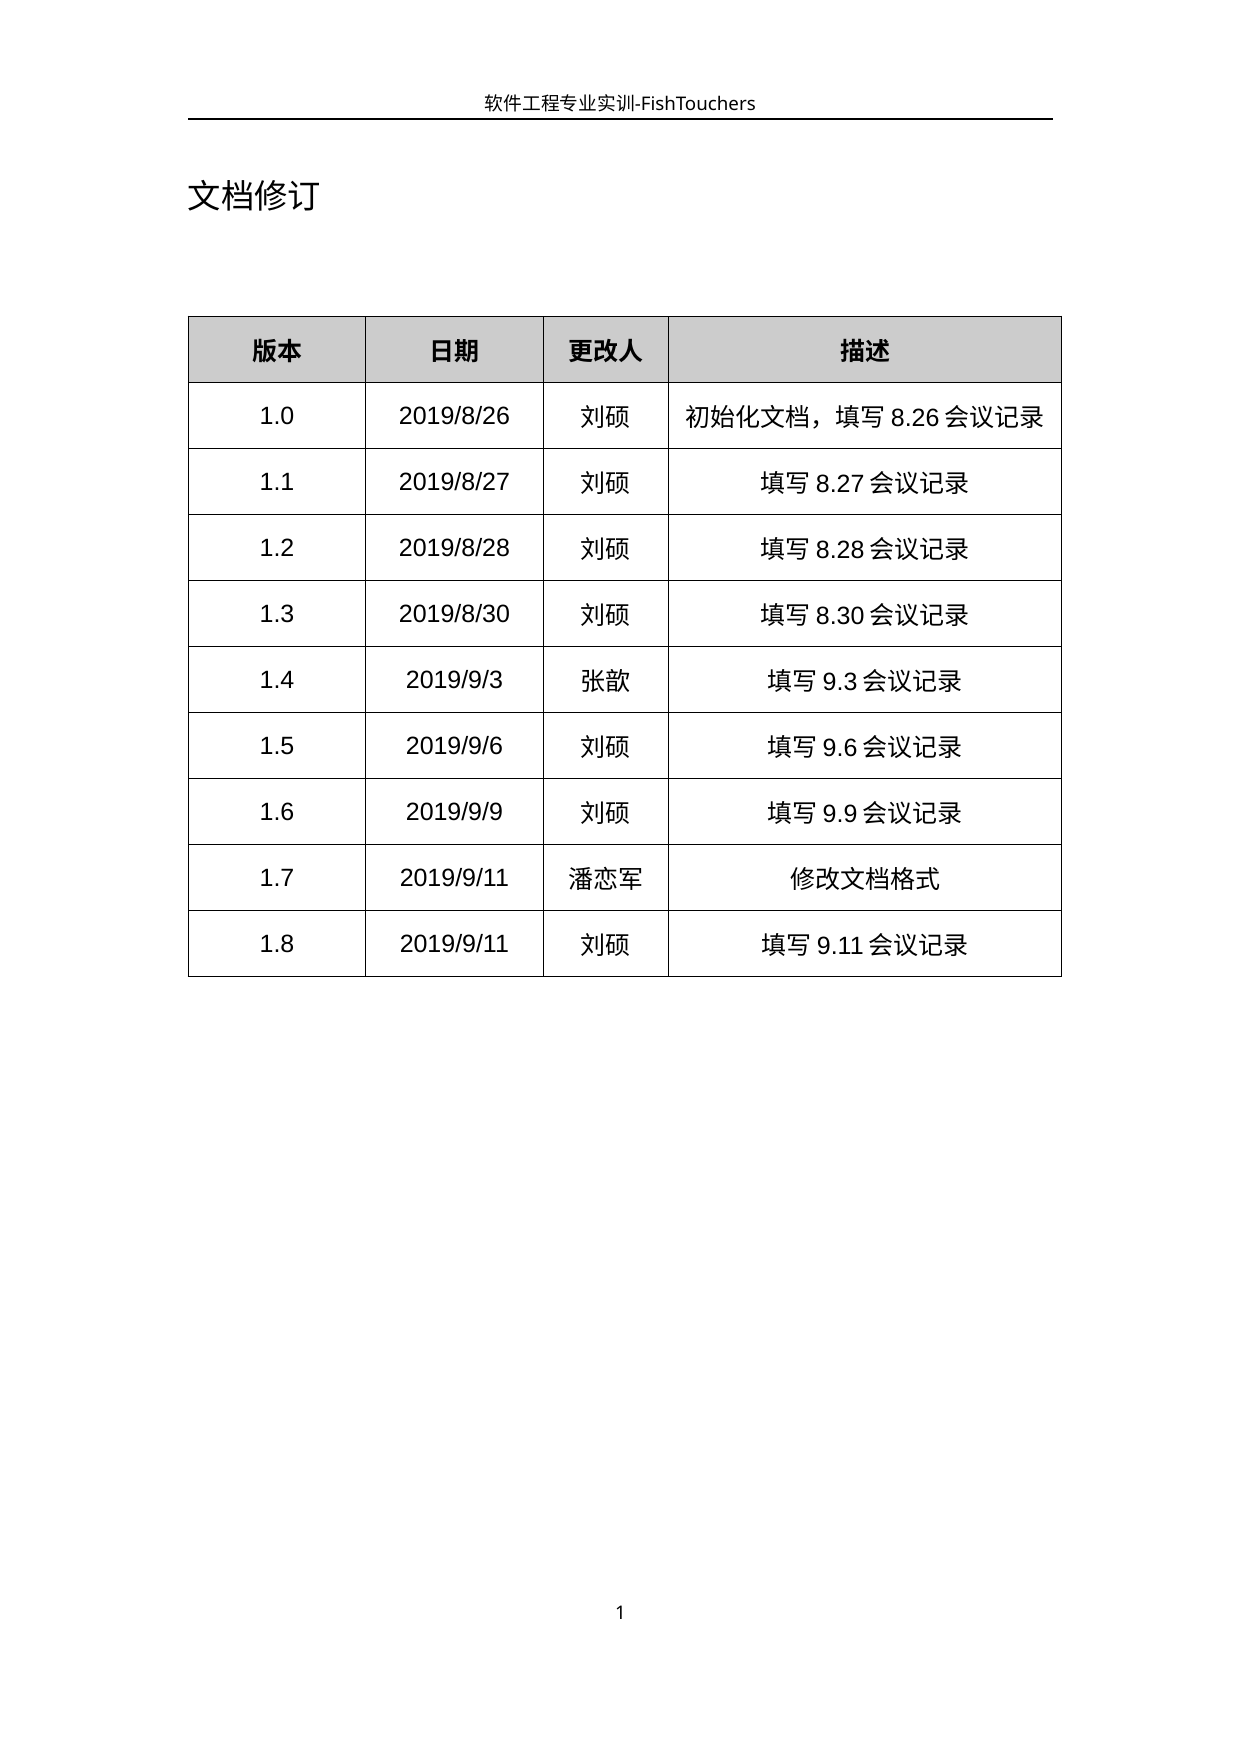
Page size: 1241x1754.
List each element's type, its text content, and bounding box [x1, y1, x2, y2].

table_cell 填写8.30会议记录 [669, 581, 1061, 646]
table_cell 刘硕 [544, 383, 668, 448]
table_cell 1.7 [189, 845, 365, 910]
table_cell 刘硕 [544, 581, 668, 646]
table_cell 填写9.6会议记录 [669, 713, 1061, 778]
table_cell 1.5 [189, 713, 365, 778]
table_header 版本 [189, 317, 365, 382]
table_cell 刘硕 [544, 713, 668, 778]
table_cell 填写9.11会议记录 [669, 911, 1061, 976]
table_cell 刘硕 [544, 779, 668, 844]
table_header 日期 [366, 317, 543, 382]
table_cell 2019/9/9 [366, 779, 543, 844]
table_cell 潘恋军 [544, 845, 668, 910]
table_cell 2019/8/28 [366, 515, 543, 580]
table_cell 2019/9/11 [366, 845, 543, 910]
table_cell 1.1 [189, 449, 365, 514]
table_cell 刘硕 [544, 449, 668, 514]
table_cell 1.8 [189, 911, 365, 976]
table_cell 2019/9/3 [366, 647, 543, 712]
table_cell 2019/8/30 [366, 581, 543, 646]
table_cell 修改文档格式 [669, 845, 1061, 910]
table_cell 2019/9/6 [366, 713, 543, 778]
table_cell 填写9.9会议记录 [669, 779, 1061, 844]
table_cell 1.2 [189, 515, 365, 580]
table_cell 张歆 [544, 647, 668, 712]
table_cell 刘硕 [544, 911, 668, 976]
table_cell 1.3 [189, 581, 365, 646]
table_cell 填写9.3会议记录 [669, 647, 1061, 712]
table_cell 1.6 [189, 779, 365, 844]
table_cell 刘硕 [544, 515, 668, 580]
table_cell 1.0 [189, 383, 365, 448]
table_cell 2019/8/26 [366, 383, 543, 448]
table_cell 2019/8/27 [366, 449, 543, 514]
table_cell 1.4 [189, 647, 365, 712]
table_cell 2019/9/11 [366, 911, 543, 976]
table_header 更改人 [544, 317, 668, 382]
table_cell 填写8.28会议记录 [669, 515, 1061, 580]
table_header 描述 [669, 317, 1061, 382]
table_cell 初始化文档，填写8.26会议记录 [669, 383, 1061, 448]
table_cell 填写8.27会议记录 [669, 449, 1061, 514]
text 文档修订 [187, 162, 1053, 227]
